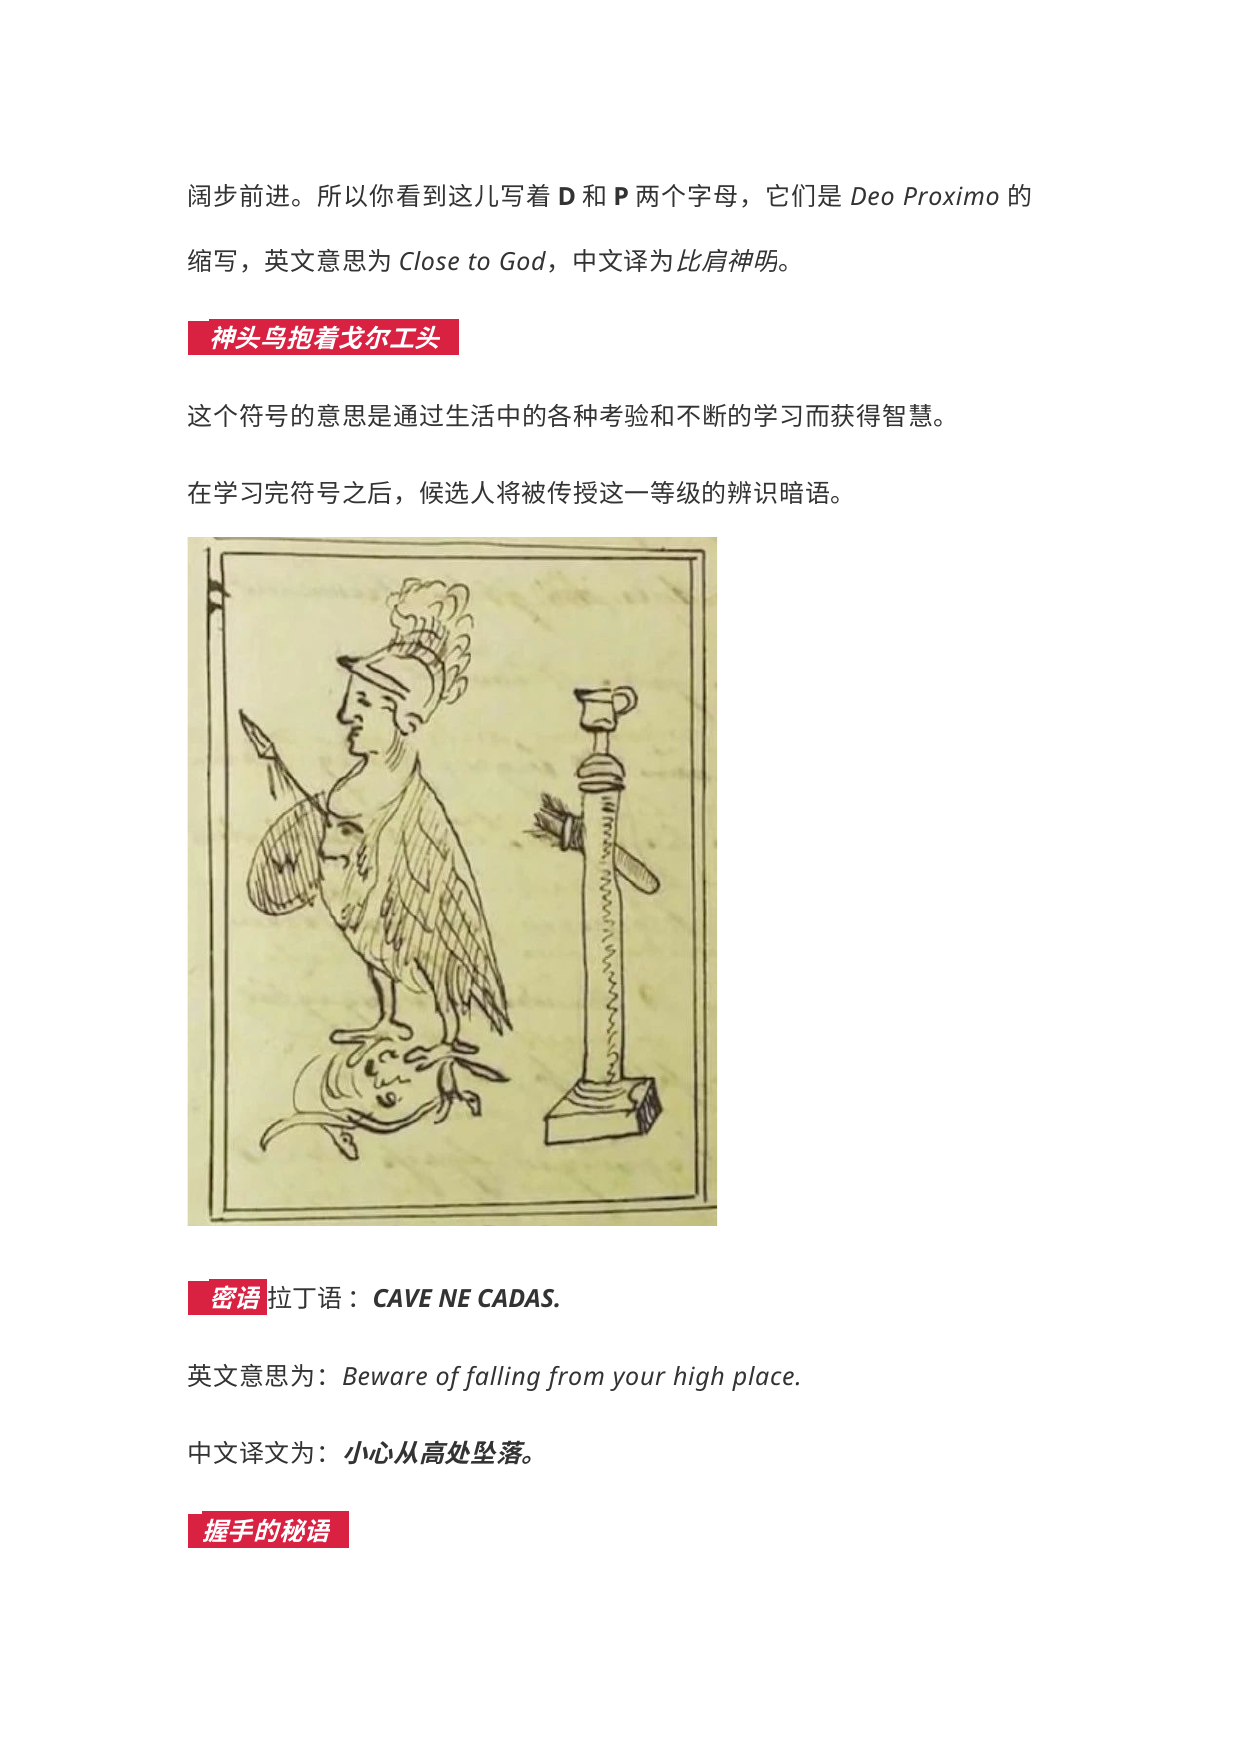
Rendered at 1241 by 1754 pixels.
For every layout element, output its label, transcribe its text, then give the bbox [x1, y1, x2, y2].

text 在学习完符号之后，候选人将被传授这一等级的辨识暗语。 [187, 459, 1033, 524]
text 这个符号的意思是通过生活中的各种考验和不断的学习而获得智慧。 [187, 382, 1033, 447]
picture [187, 537, 718, 1226]
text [187, 162, 1033, 292]
text 握手的秘语 [187, 1497, 1033, 1562]
text 中文译文为：小心从高处坠落。 [187, 1419, 1033, 1484]
text 密语 拉丁语 ：CAVE NE CADAS. [187, 1264, 1033, 1329]
text 英文意思为：Beware of falling from your high place. [187, 1342, 1033, 1407]
text 神头鸟抱着戈尔工头 [187, 304, 1033, 369]
